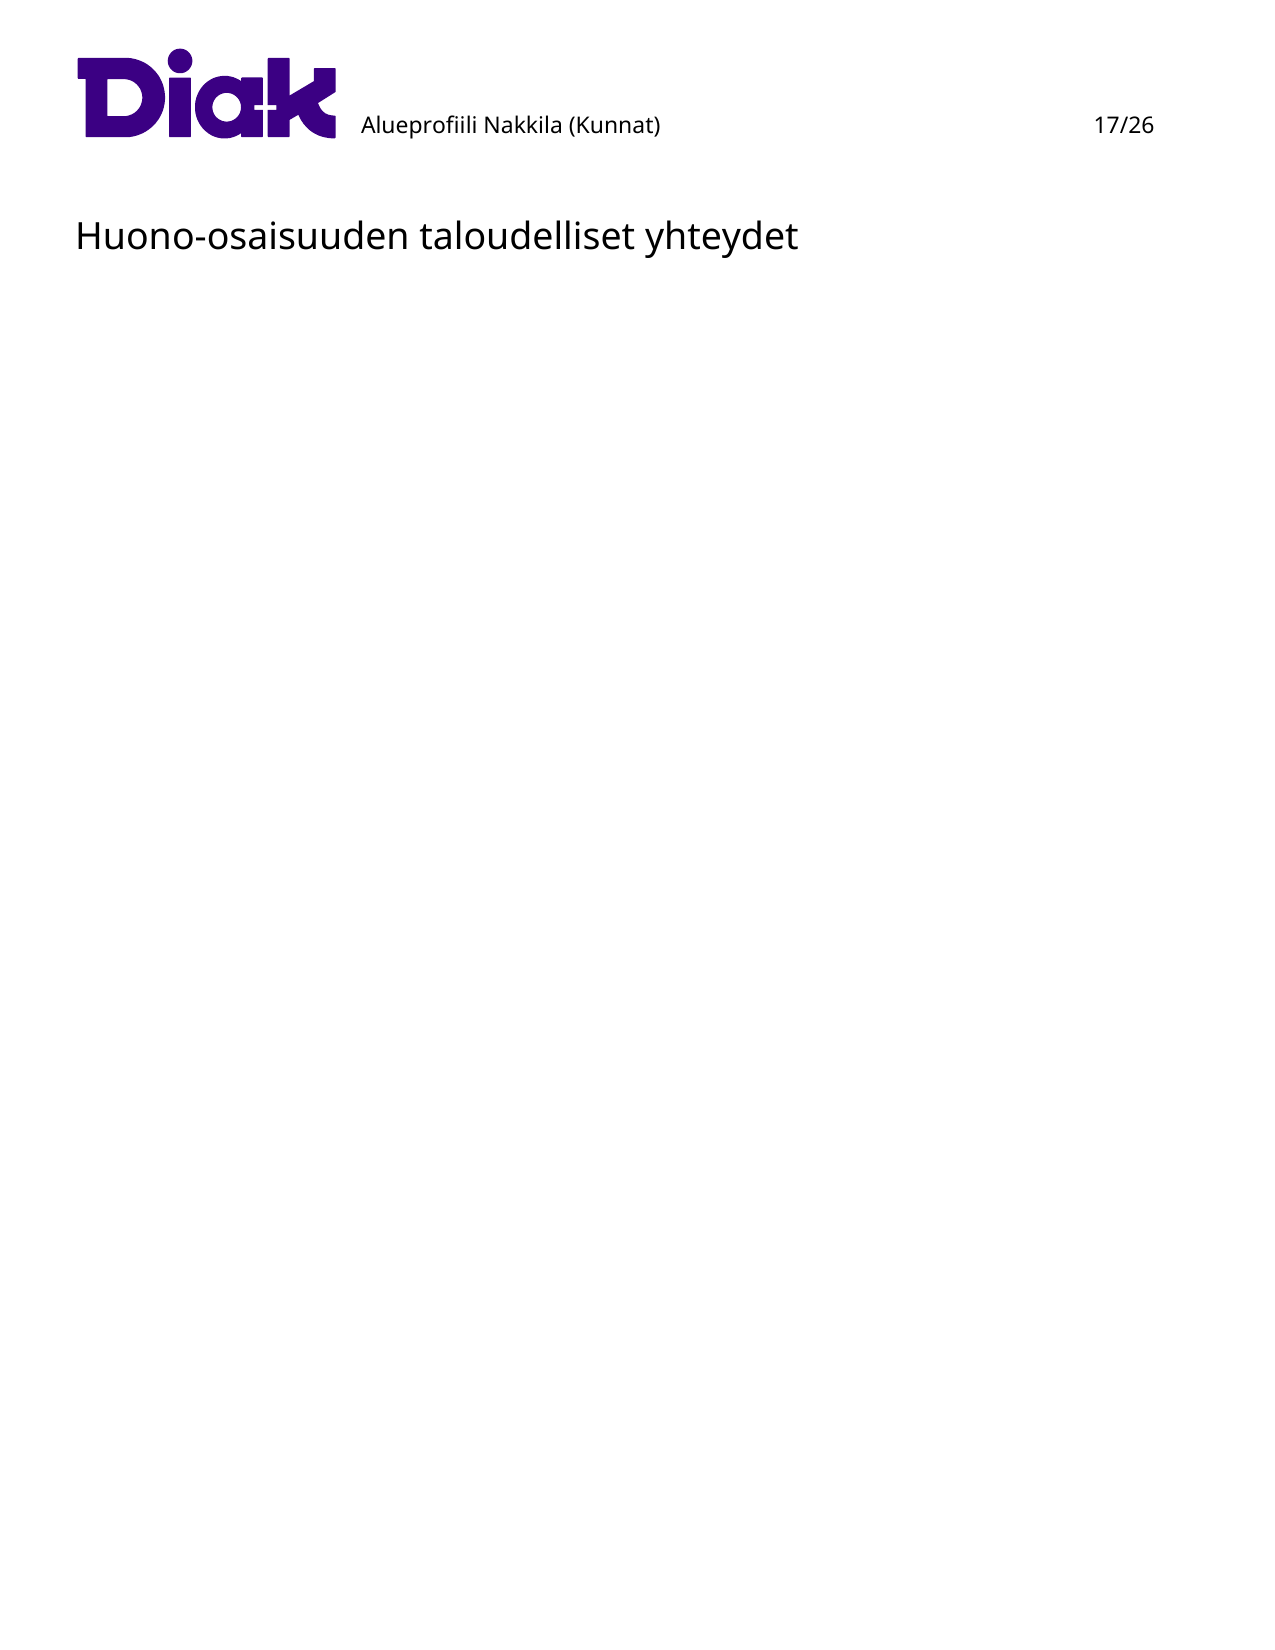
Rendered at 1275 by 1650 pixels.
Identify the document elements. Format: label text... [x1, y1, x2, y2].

subtitle Huono-osaisuuden taloudelliset yhteydet [75, 209, 1200, 261]
